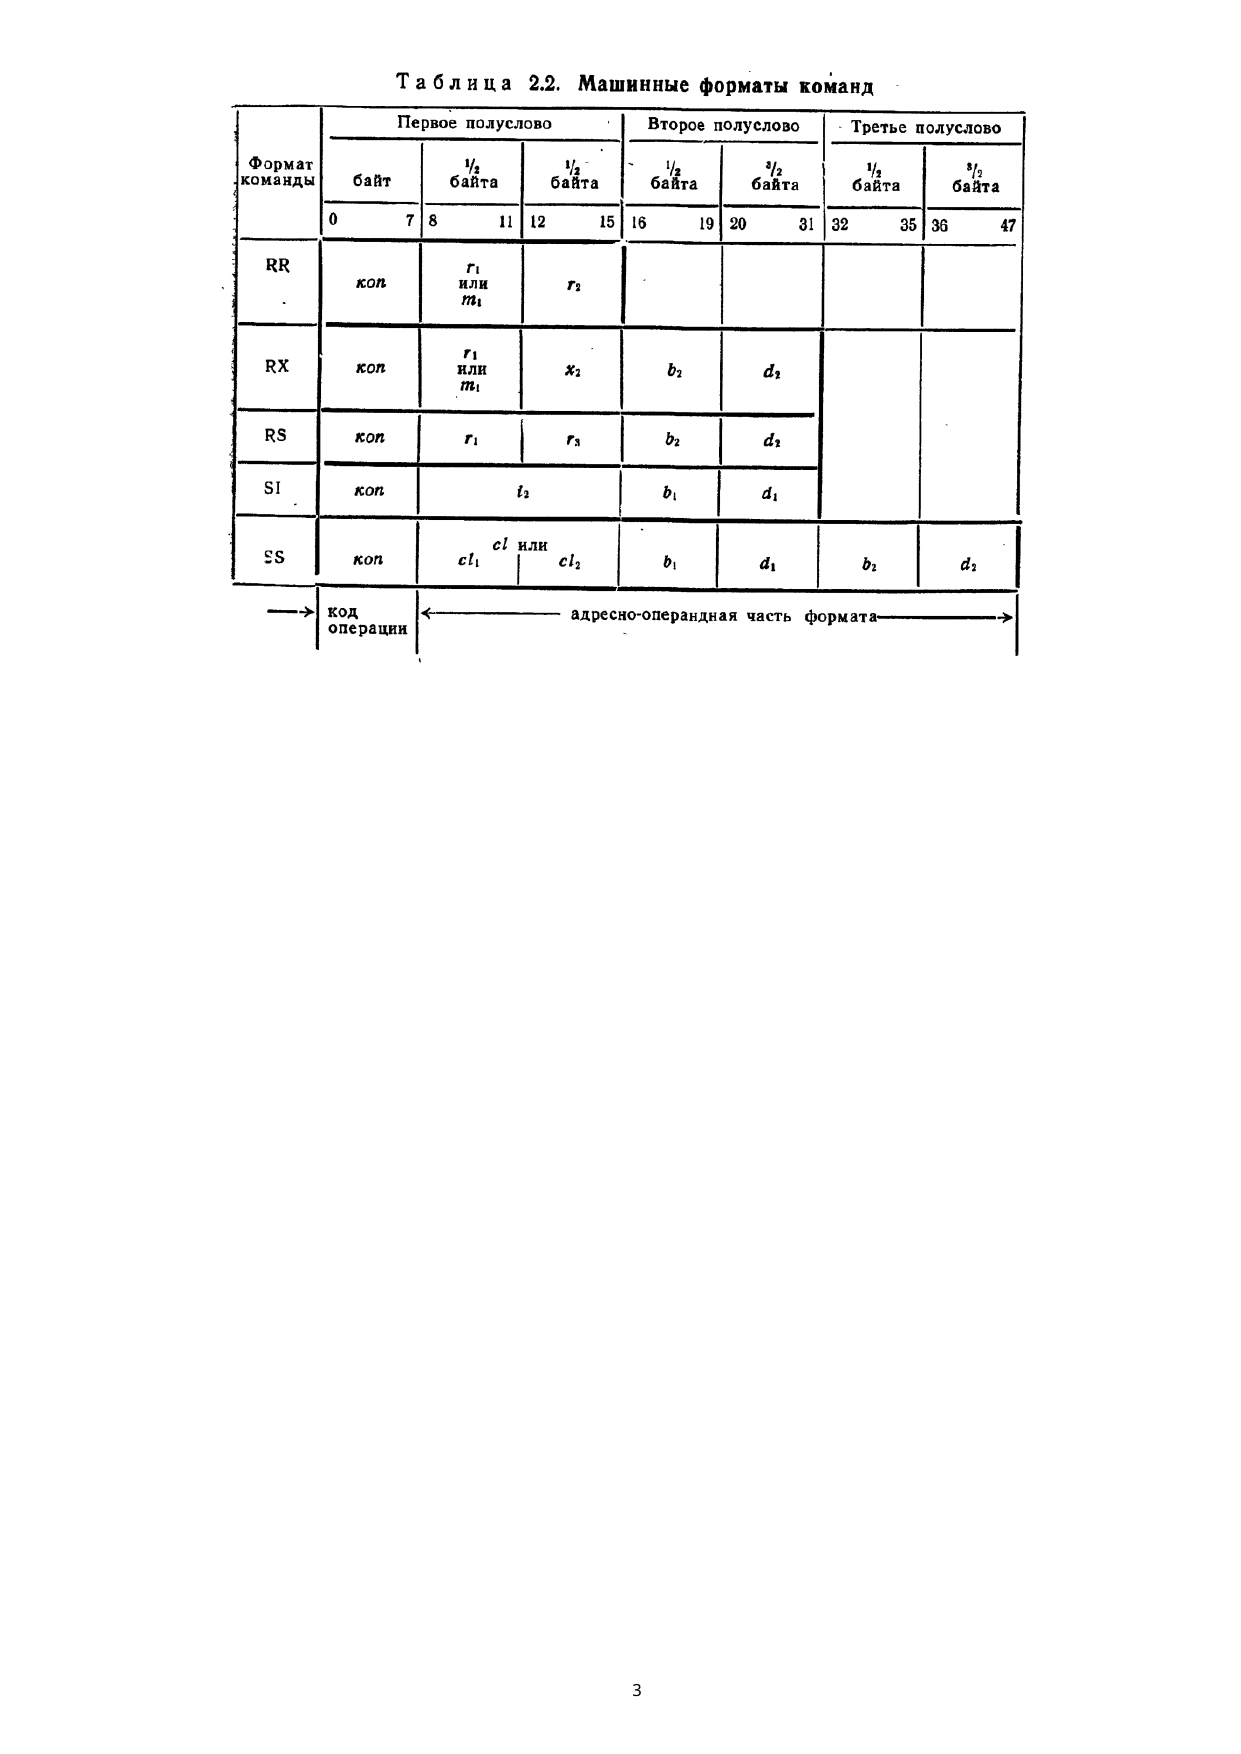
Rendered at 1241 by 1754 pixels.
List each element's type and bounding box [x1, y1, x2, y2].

picture [197, 59, 1043, 669]
